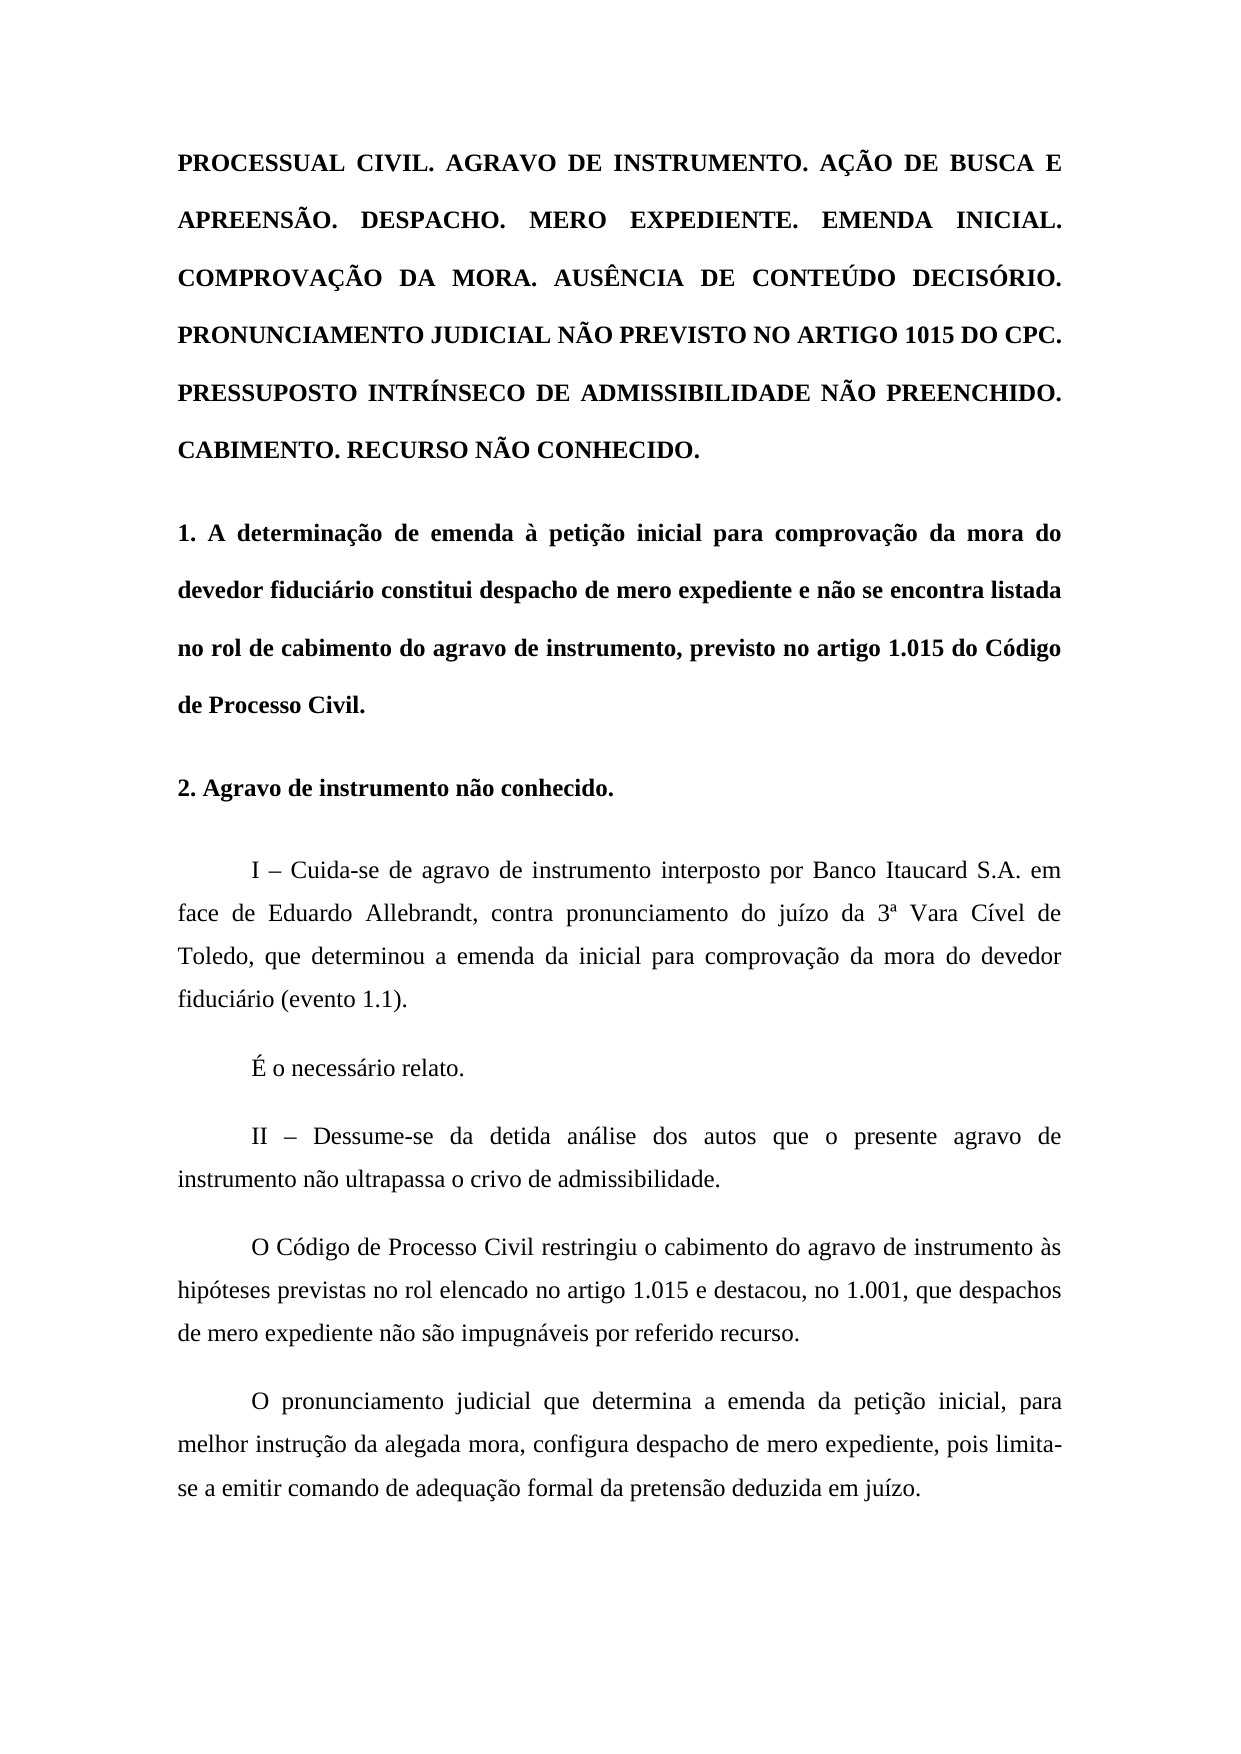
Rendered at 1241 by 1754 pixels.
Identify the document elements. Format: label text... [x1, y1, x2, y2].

text PROCESSUAL CIVIL. AGRAVO DE INSTRUMENTO. AÇÃO DE BUSCA E APREENSÃO. DESPACHO. MERO EXPEDIENTE. EMENDA INICIAL. COMPROVAÇÃO DA MORA. AUSÊNCIA DE CONTEÚDO DECISÓRIO. PRONUNCIAMENTO JUDICIAL NÃO PREVISTO NO ARTIGO 1015 DO CPC. PRESSUPOSTO INTRÍNSECO DE ADMISSIBILIDADE NÃO PREENCHIDO. CABIMENTO. RECURSO NÃO CONHECIDO. [177, 148, 1063, 464]
text É o necessário relato. [177, 1053, 1063, 1081]
text O Código de Processo Civil restringiu o cabimento do agravo de instrumento às hipóteses previstas no rol elencado no artigo 1.015 e destacou, no 1.001, que despachos de mero expediente não são impugnáveis por referido recurso. [177, 1232, 1063, 1347]
text 1. A determinação de emenda à petição inicial para comprovação da mora do devedor fiduciário constitui despacho de mero expediente e não se encontra listada no rol de cabimento do agravo de instrumento, previsto no artigo 1.015 do Código de Processo Civil. [177, 518, 1063, 719]
text 2. Agravo de instrumento não conhecido. [177, 773, 1063, 801]
text I – Cuida-se de agravo de instrumento interposto por Banco Itaucard S.A. em face de Eduardo Allebrandt, contra pronunciamento do juízo da 3ª Vara Cível de Toledo, que determinou a emenda da inicial para comprovação da mora do devedor fiduciário (evento 1.1). [177, 855, 1063, 1013]
text O pronunciamento judicial que determina a emenda da petição inicial, para melhor instrução da alegada mora, configura despacho de mero expediente, pois limita-se a emitir comando de adequação formal da pretensão deduzida em juízo. [177, 1386, 1063, 1501]
text II – Dessume-se da detida análise dos autos que o presente agravo de instrumento não ultrapassa o crivo de admissibilidade. [177, 1121, 1063, 1193]
